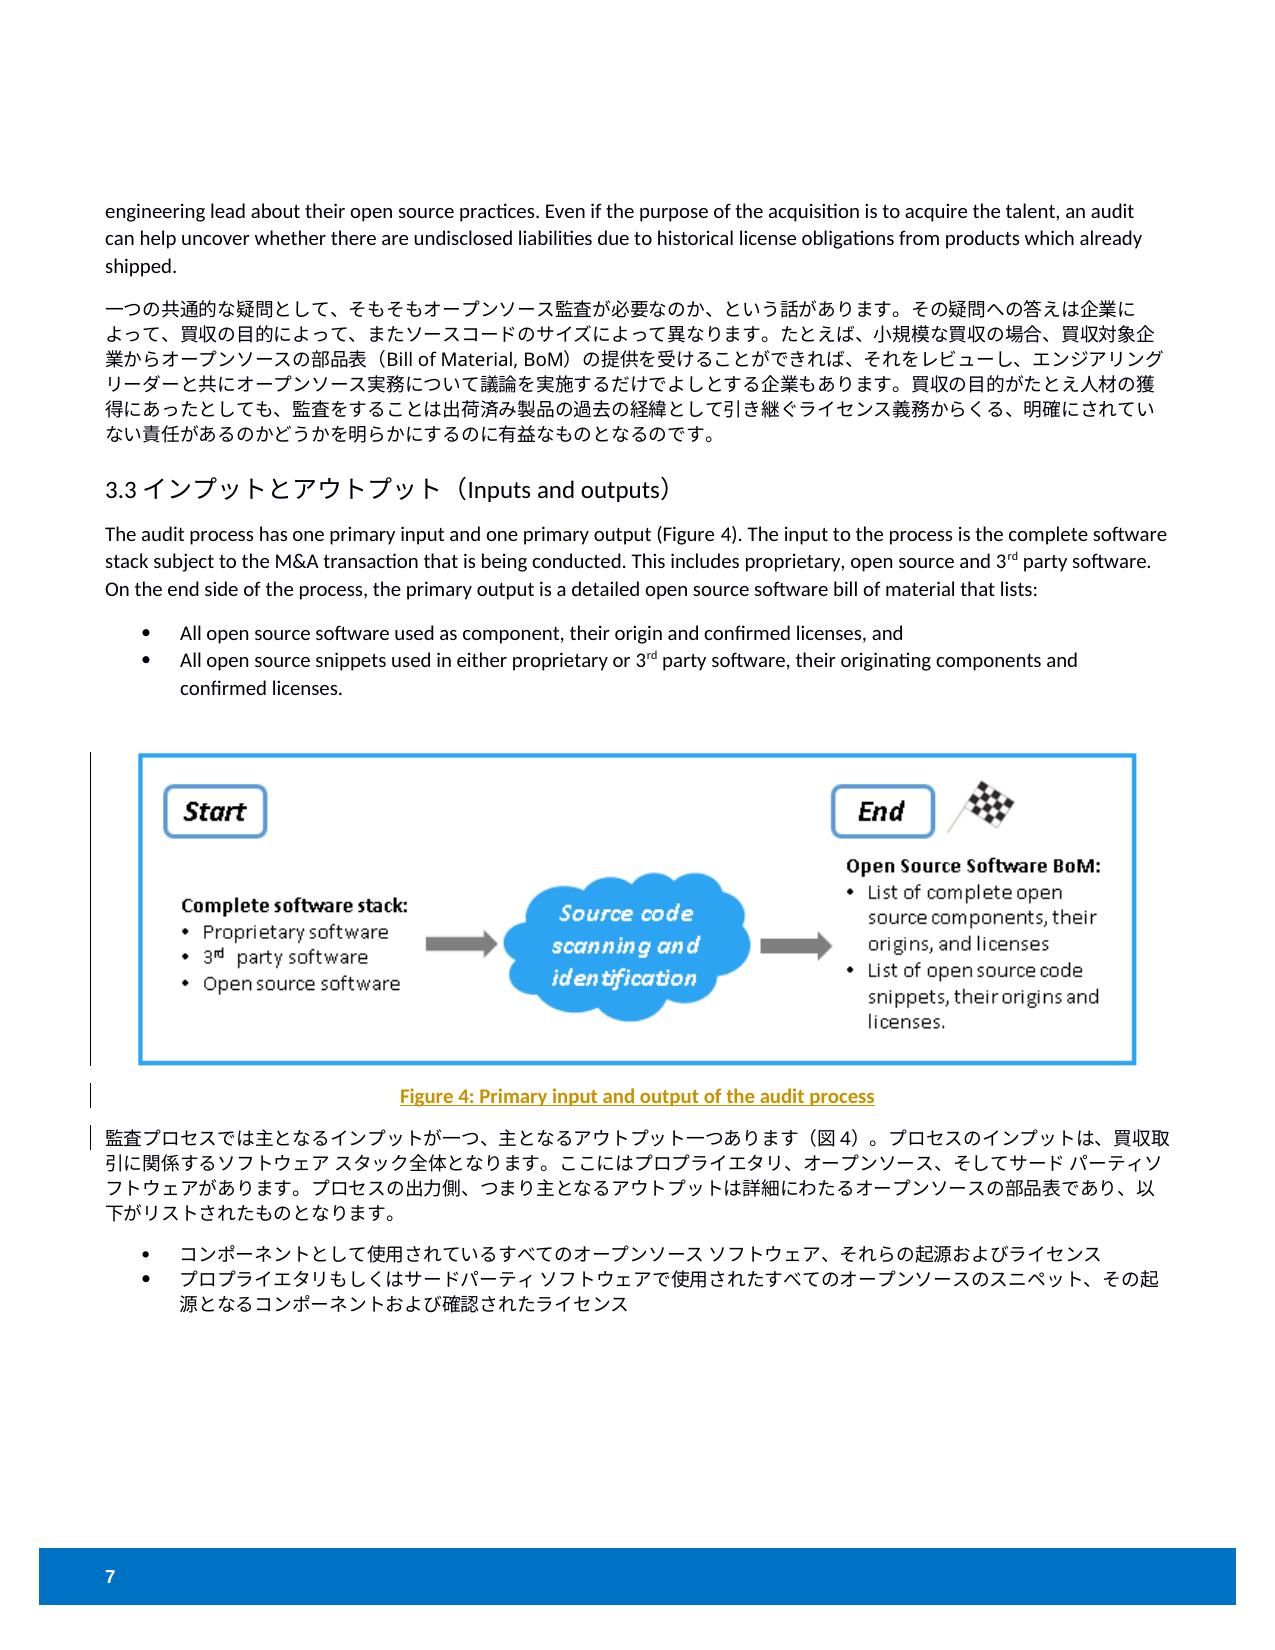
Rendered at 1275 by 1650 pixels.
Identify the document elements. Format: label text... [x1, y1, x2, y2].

picture [137, 752, 1138, 1067]
text The audit process has one primary input and one primary output (Figure 4). The input to the process is the complete software stack subject to the M&A transaction that is being conducted. This includes proprietary, open source and 3rd party software. On the end side of the process, the primary output is a detailed open source software bill of material that lists: [105, 521, 1170, 601]
list コンポーネントとして使用されているすべてのオープンソース ソフトウェア、それらの起源およびライセンス [142, 1242, 1170, 1267]
text 監査プロセスでは主となるインプットが一つ、主となるアウトプット一つあります（図4）。プロセスのインプットは、買収取引に関係するソフトウェア スタック全体となります。ここにはプロプライエタリ、オープンソース、そしてサード パーティソフトウェアがあります。プロセスの出力側、つまり主となるアウトプットは詳細にわたるオープンソースの部品表であり、以下がリストされたものとなります。 [105, 1125, 1170, 1225]
text 一つの共通的な疑問として、そもそもオープンソース監査が必要なのか、という話があります。その疑問への答えは企業によって、買収の目的によって、またソースコードのサイズによって異なります。たとえば、小規模な買収の場合、買収対象企業からオープンソースの部品表（Bill of Material, BoM）の提供を受けることができれば、それをレビューし、エンジアリング リーダーと共にオープンソース実務について議論を実施するだけでよしとする企業もあります。買収の目的がたとえ人材の獲得にあったとしても、監査をすることは出荷済み製品の過去の経緯として引き継ぐライセンス義務からくる、明確にされていない責任があるのかどうかを明らかにするのに有益なものとなるのです。 [105, 297, 1170, 447]
list プロプライエタリもしくはサードパーティ ソフトウェアで使用されたすべてのオープンソースのスニペット、その起源となるコンポーネントおよび確認されたライセンス [142, 1267, 1170, 1317]
subtitle 3.3 インプットとアウトプット（Inputs and outputs） [105, 472, 1170, 506]
list All open source software used as component, their origin and confirmed licenses, and [142, 620, 1170, 645]
list All open source snippets used in either proprietary or 3rd party software, their originating components and confirmed licenses. [142, 647, 1170, 700]
